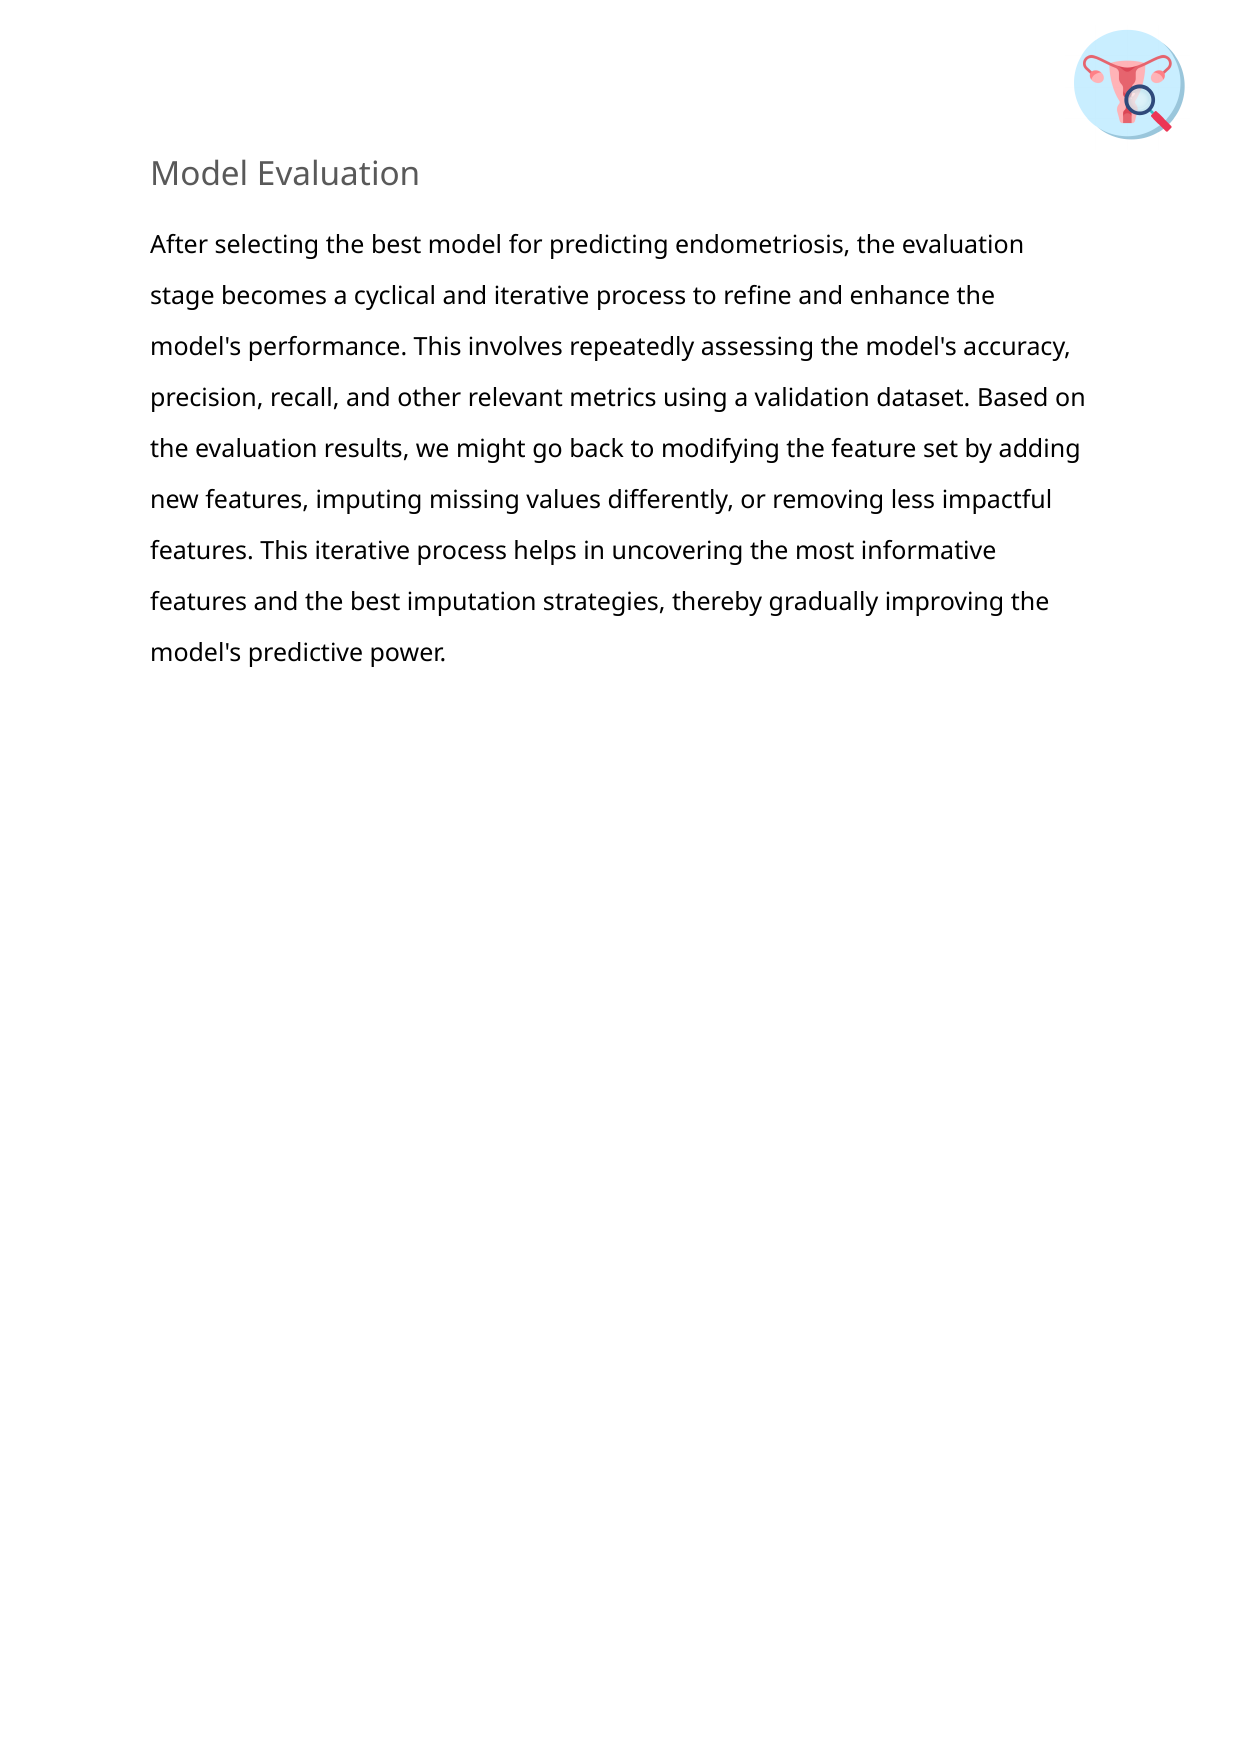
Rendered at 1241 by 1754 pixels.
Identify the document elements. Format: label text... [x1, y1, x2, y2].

picture [1064, 25, 1190, 150]
subtitle Model Evaluation [150, 150, 1090, 195]
text After selecting the best model for predicting endometriosis, the evaluation stage becomes a cyclical and iterative process to refine and enhance the model's performance. This involves repeatedly assessing the model's accuracy, precision, recall, and other relevant metrics using a validation dataset. Based on the evaluation results, we might go back to modifying the feature set by adding new features, imputing missing values differently, or removing less impactful features. This iterative process helps in uncovering the most informative features and the best imputation strategies, thereby gradually improving the model's predictive power. [150, 226, 1090, 669]
